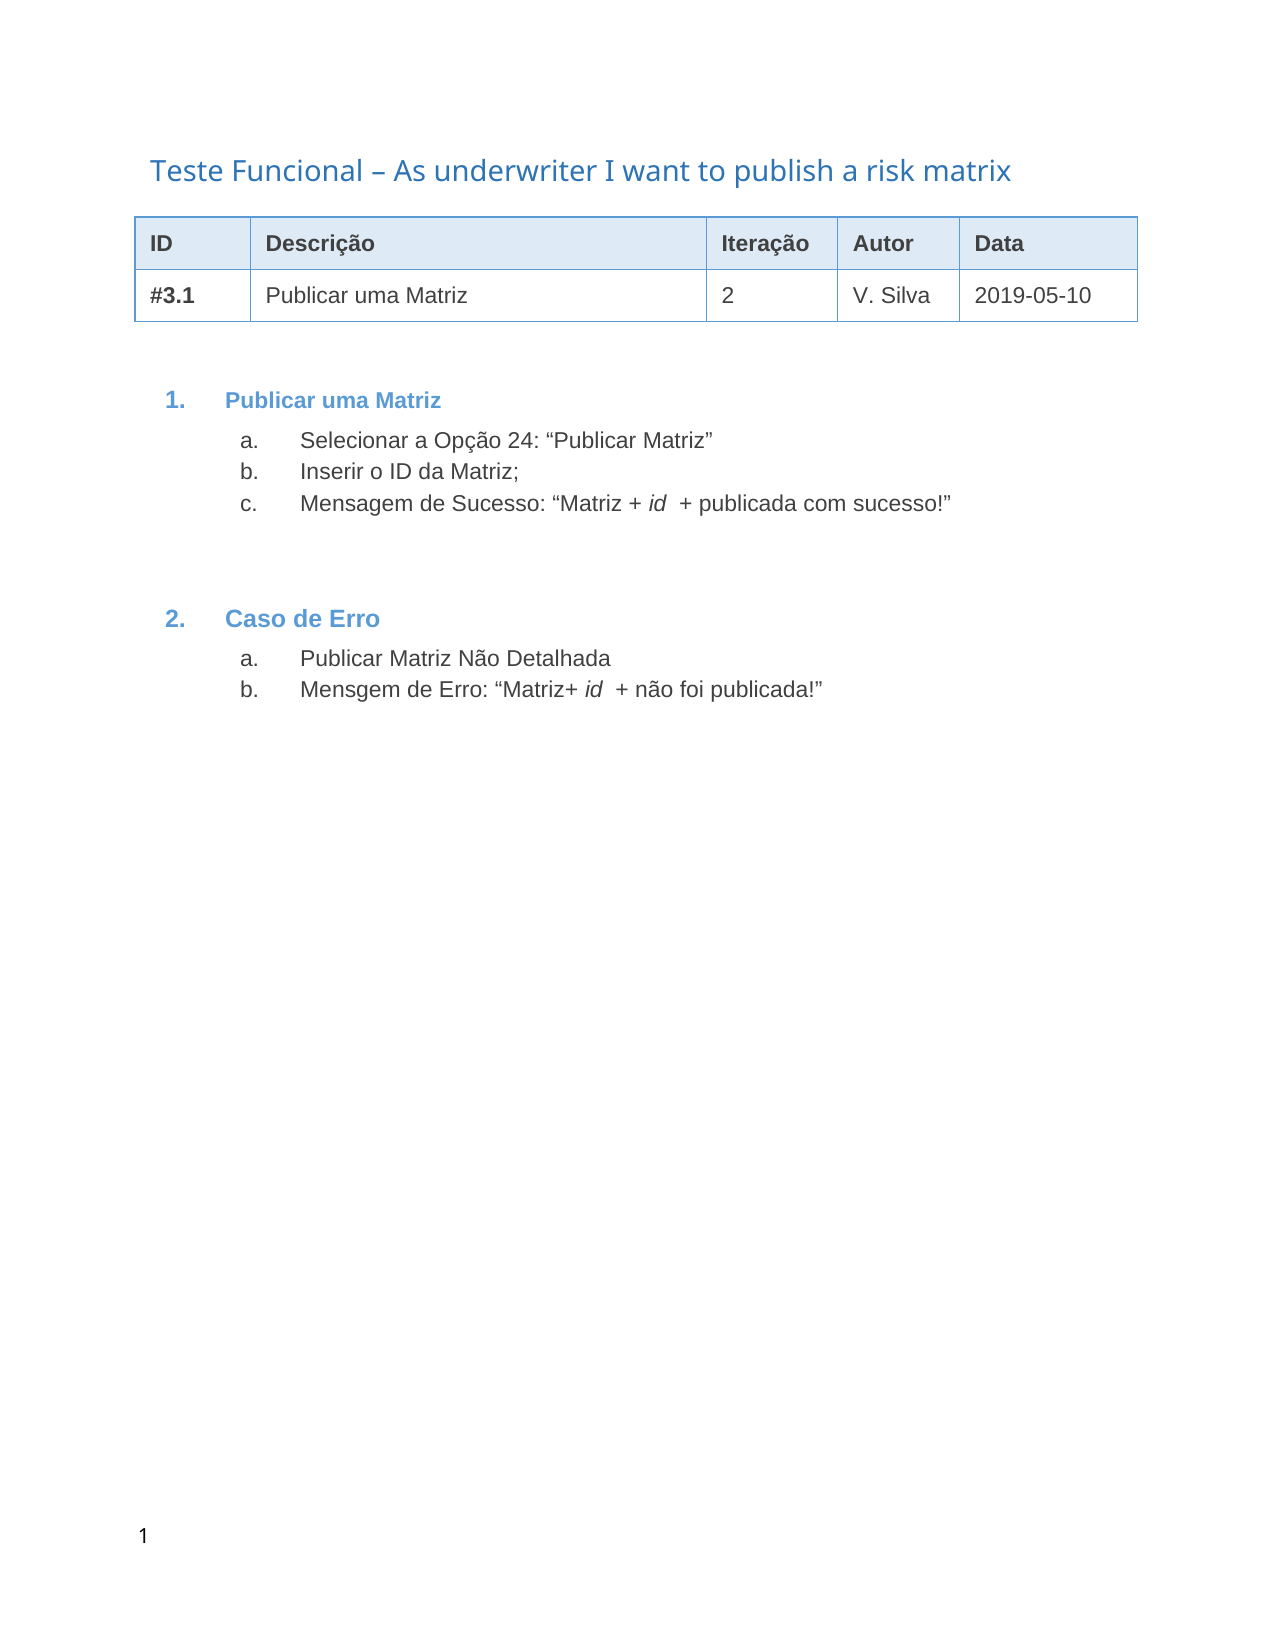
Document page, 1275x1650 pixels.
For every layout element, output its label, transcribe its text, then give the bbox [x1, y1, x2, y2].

table_cell 2 [707, 270, 837, 321]
subtitle Caso de Erro [165, 603, 1125, 632]
table_cell V. Silva [838, 270, 959, 321]
table_header Descrição [251, 218, 706, 269]
table_header Iteração [707, 218, 837, 269]
list Mensgem de Erro: “Matriz+ id + não foi publicada!” [240, 676, 1125, 703]
table_header Data [960, 218, 1137, 269]
table_cell 2019-05-10 [960, 270, 1137, 321]
list Mensagem de Sucesso: “Matriz + id + publicada com sucesso!” [240, 490, 1125, 516]
table_cell Publicar uma Matriz [251, 270, 706, 321]
text Teste Funcional – As underwriter I want to publish a risk matrix [150, 150, 1125, 190]
list Selecionar a Opção 24: “Publicar Matriz” [240, 427, 1125, 453]
list Publicar Matriz Não Detalhada [240, 645, 1125, 671]
table_cell #3.1 [136, 270, 250, 321]
list Inserir o ID da Matriz; [240, 458, 1125, 485]
table_header Autor [838, 218, 959, 269]
table_header ID [136, 218, 250, 269]
subtitle Publicar uma Matriz [165, 386, 1125, 414]
